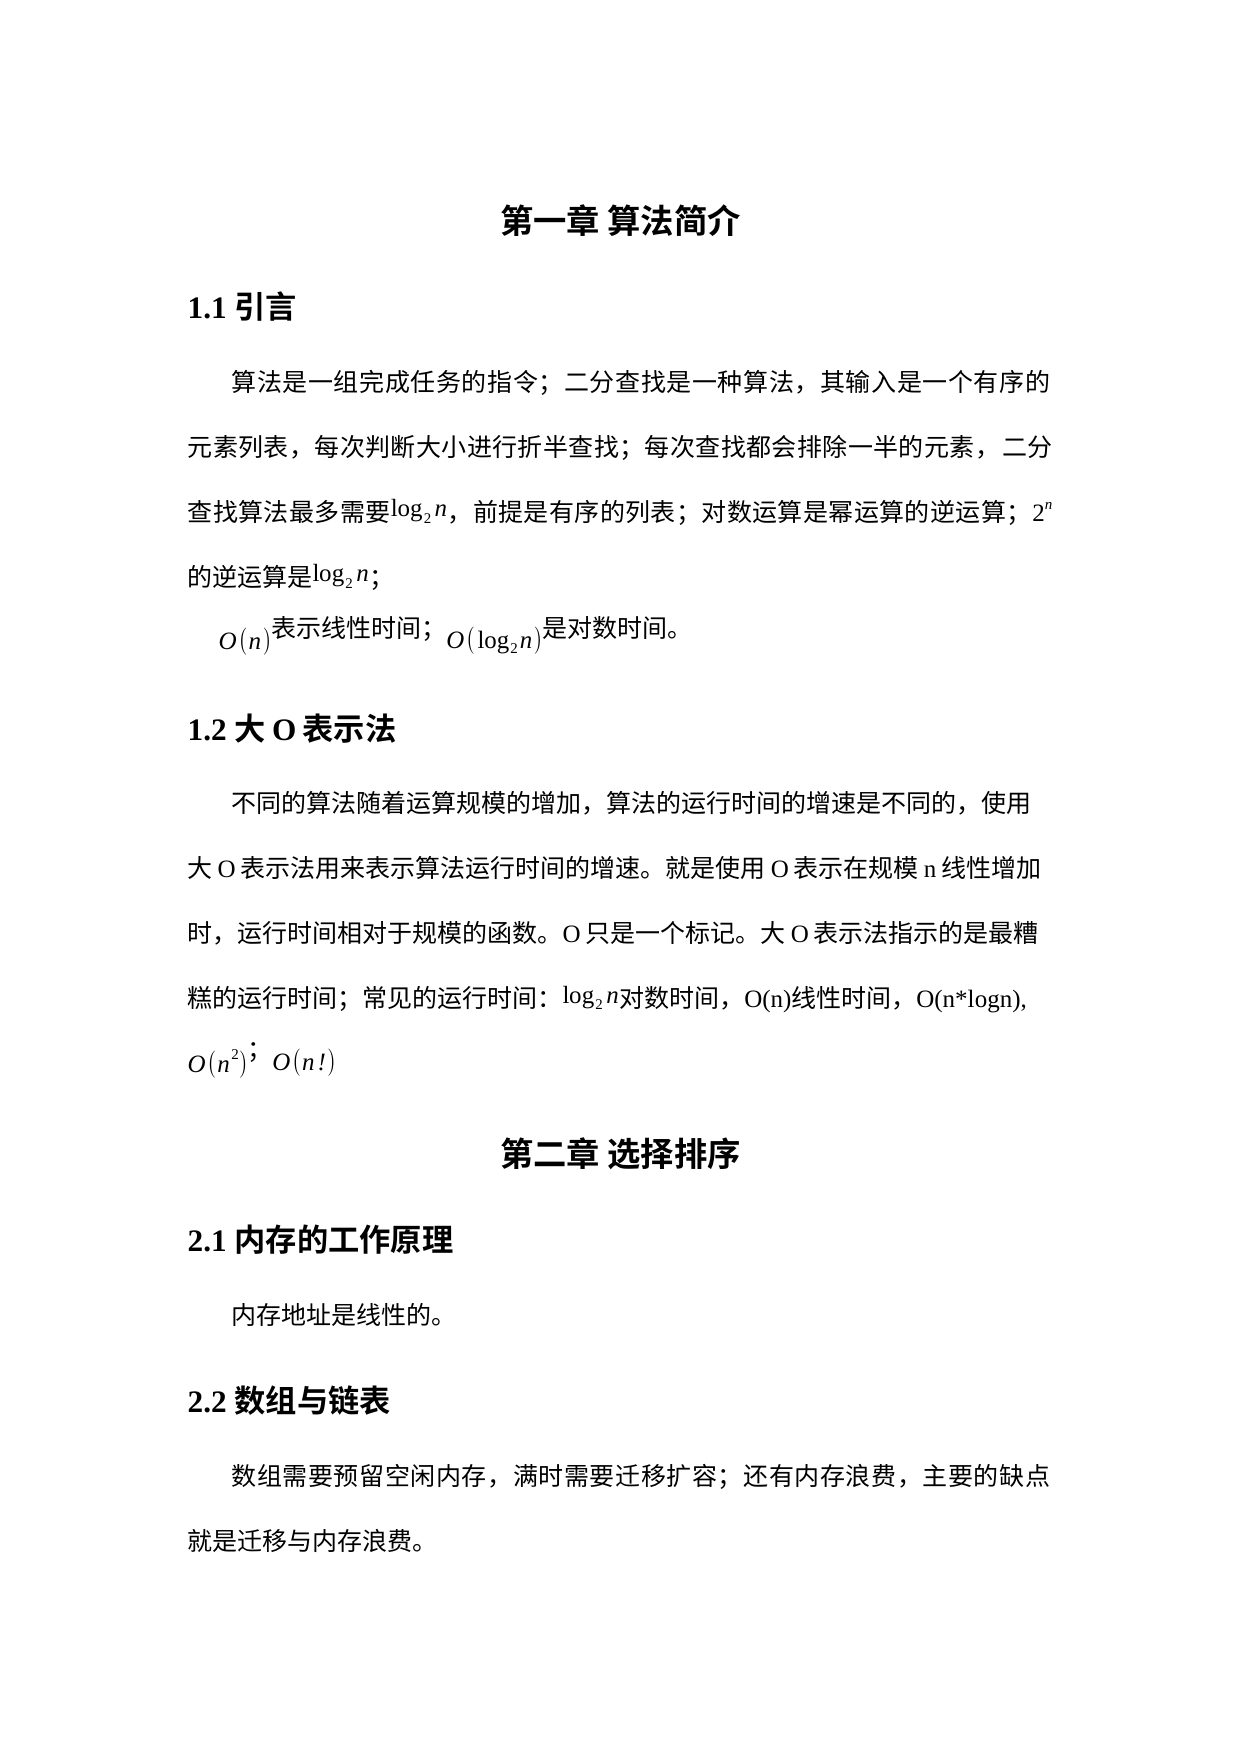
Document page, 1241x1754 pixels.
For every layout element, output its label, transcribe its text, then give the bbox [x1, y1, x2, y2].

text 内存地址是线性的。 [187, 1281, 1053, 1346]
subtitle 2.2 数组与链表 [187, 1367, 1053, 1432]
list 算法是一组完成任务的指令；二分查找是一种算法，其输入是一个有序的元素列表，每次判断大小进行折半查找；每次查找都会排除一半的元素，二分查找算法最多需要，前提是有序的列表；对数运算是幂运算的逆运算；的逆运算是； [187, 348, 1053, 608]
subtitle 大O表示法 [187, 694, 1053, 759]
text 数组需要预留空闲内存，满时需要迁移扩容；还有内存浪费，主要的缺点就是迁移与内存浪费。 [187, 1442, 1053, 1572]
list 不同的算法随着运算规模的增加，算法的运行时间的增速是不同的，使用大O表示法用来表示算法运行时间的增速。就是使用O表示在规模n线性增加时，运行时间相对于规模的函数。O只是一个标记。大O表示法指示的是最糟糕的运行时间；常见的运行时间：对数时间，O(n)线性时间，O(n*logn),； [187, 769, 1053, 1094]
text 表示线性时间；是对数时间。 [187, 608, 1053, 673]
subtitle 算法简介 [187, 187, 1053, 252]
subtitle 2.1 内存的工作原理 [187, 1205, 1053, 1270]
subtitle 引言 [187, 273, 1053, 338]
subtitle 选择排序 [187, 1119, 1053, 1184]
